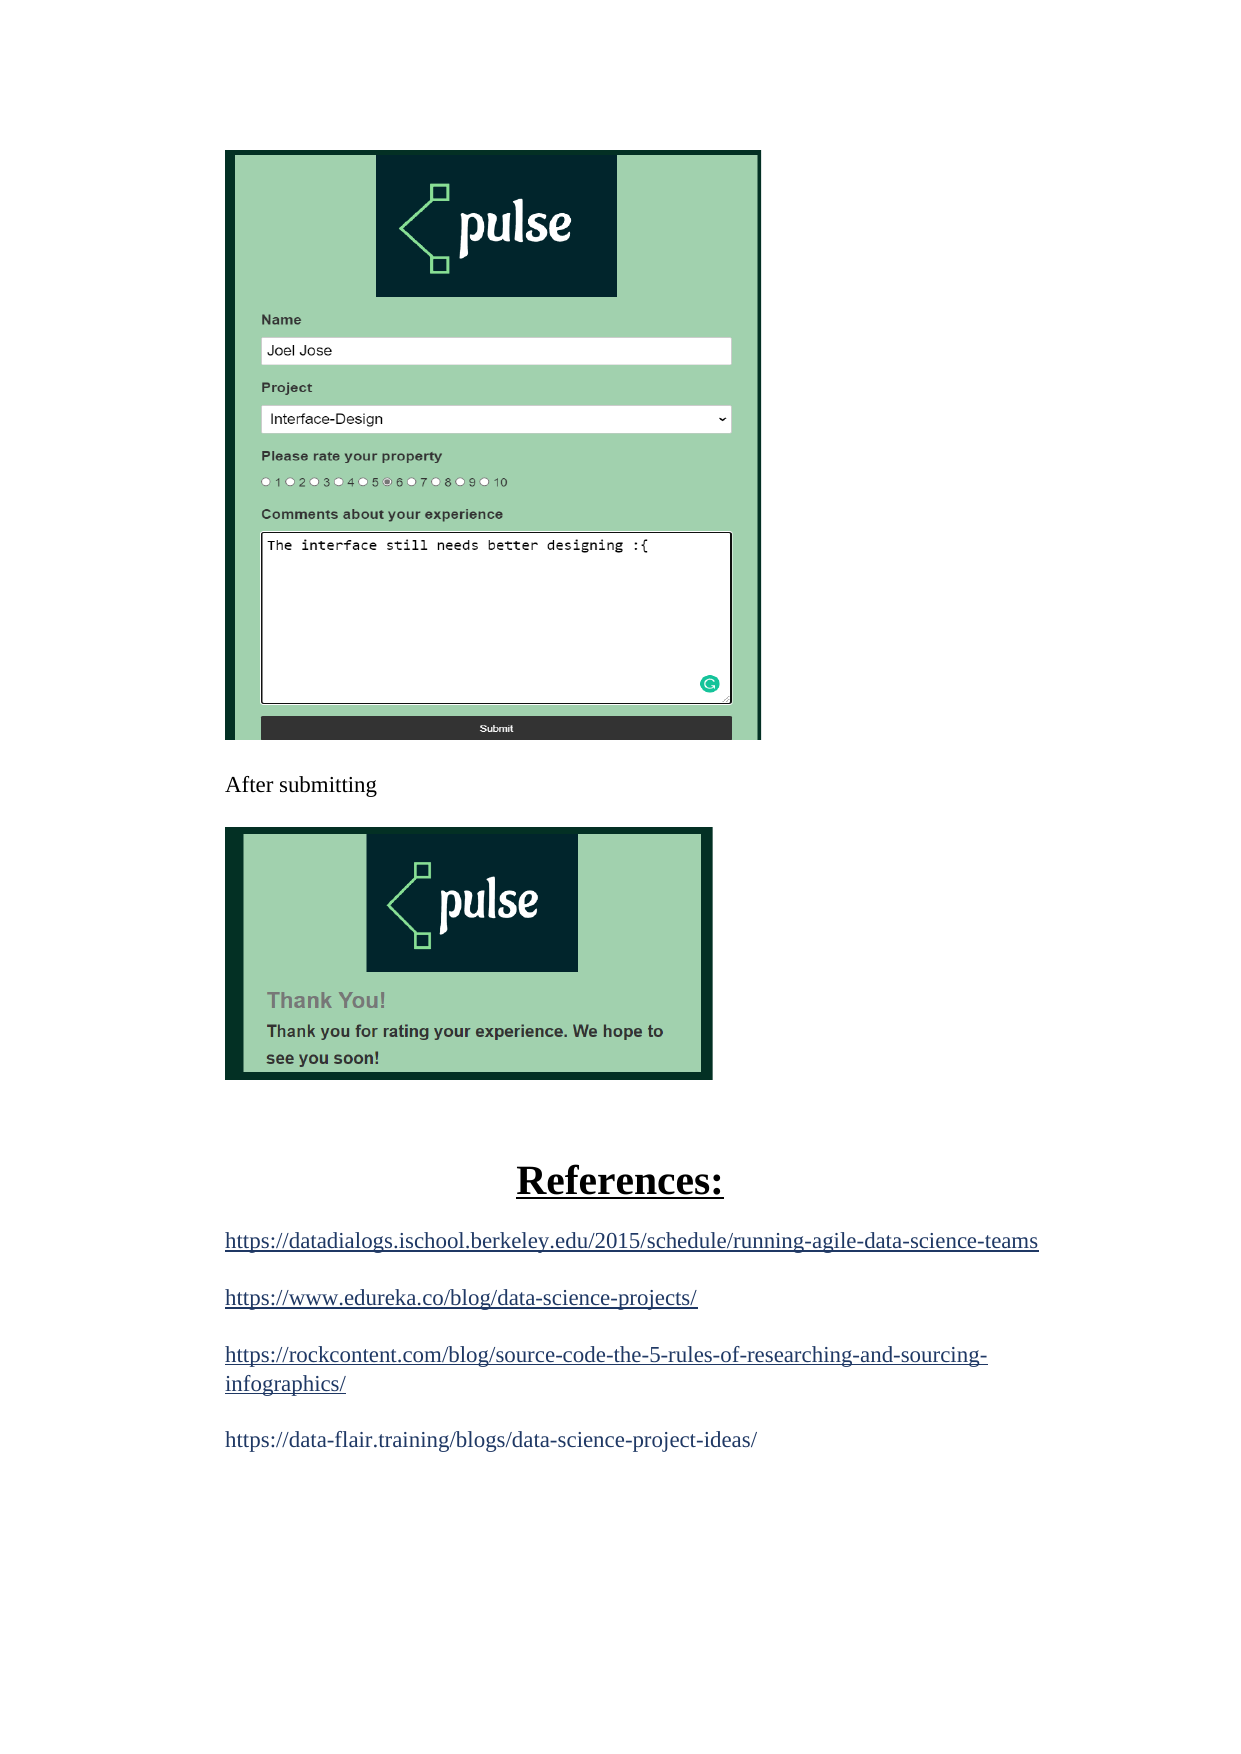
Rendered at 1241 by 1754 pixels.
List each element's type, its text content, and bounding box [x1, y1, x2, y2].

list https://rockcontent.com/blog/source-code-the-5-rules-of-researching-and-sourcing-infographics/ [225, 1341, 1090, 1396]
picture [225, 827, 713, 1080]
picture [225, 150, 762, 740]
list https://www.edureka.co/blog/data-science-projects/ [225, 1284, 1090, 1311]
list After submitting [225, 771, 1090, 797]
list https://data-flair.training/blogs/data-science-project-ideas/ [225, 1427, 1090, 1453]
text References: [150, 1156, 1090, 1204]
list https://datadialogs.ischool.berkeley.edu/2015/schedule/running-agile-data-science-teams [225, 1227, 1090, 1254]
